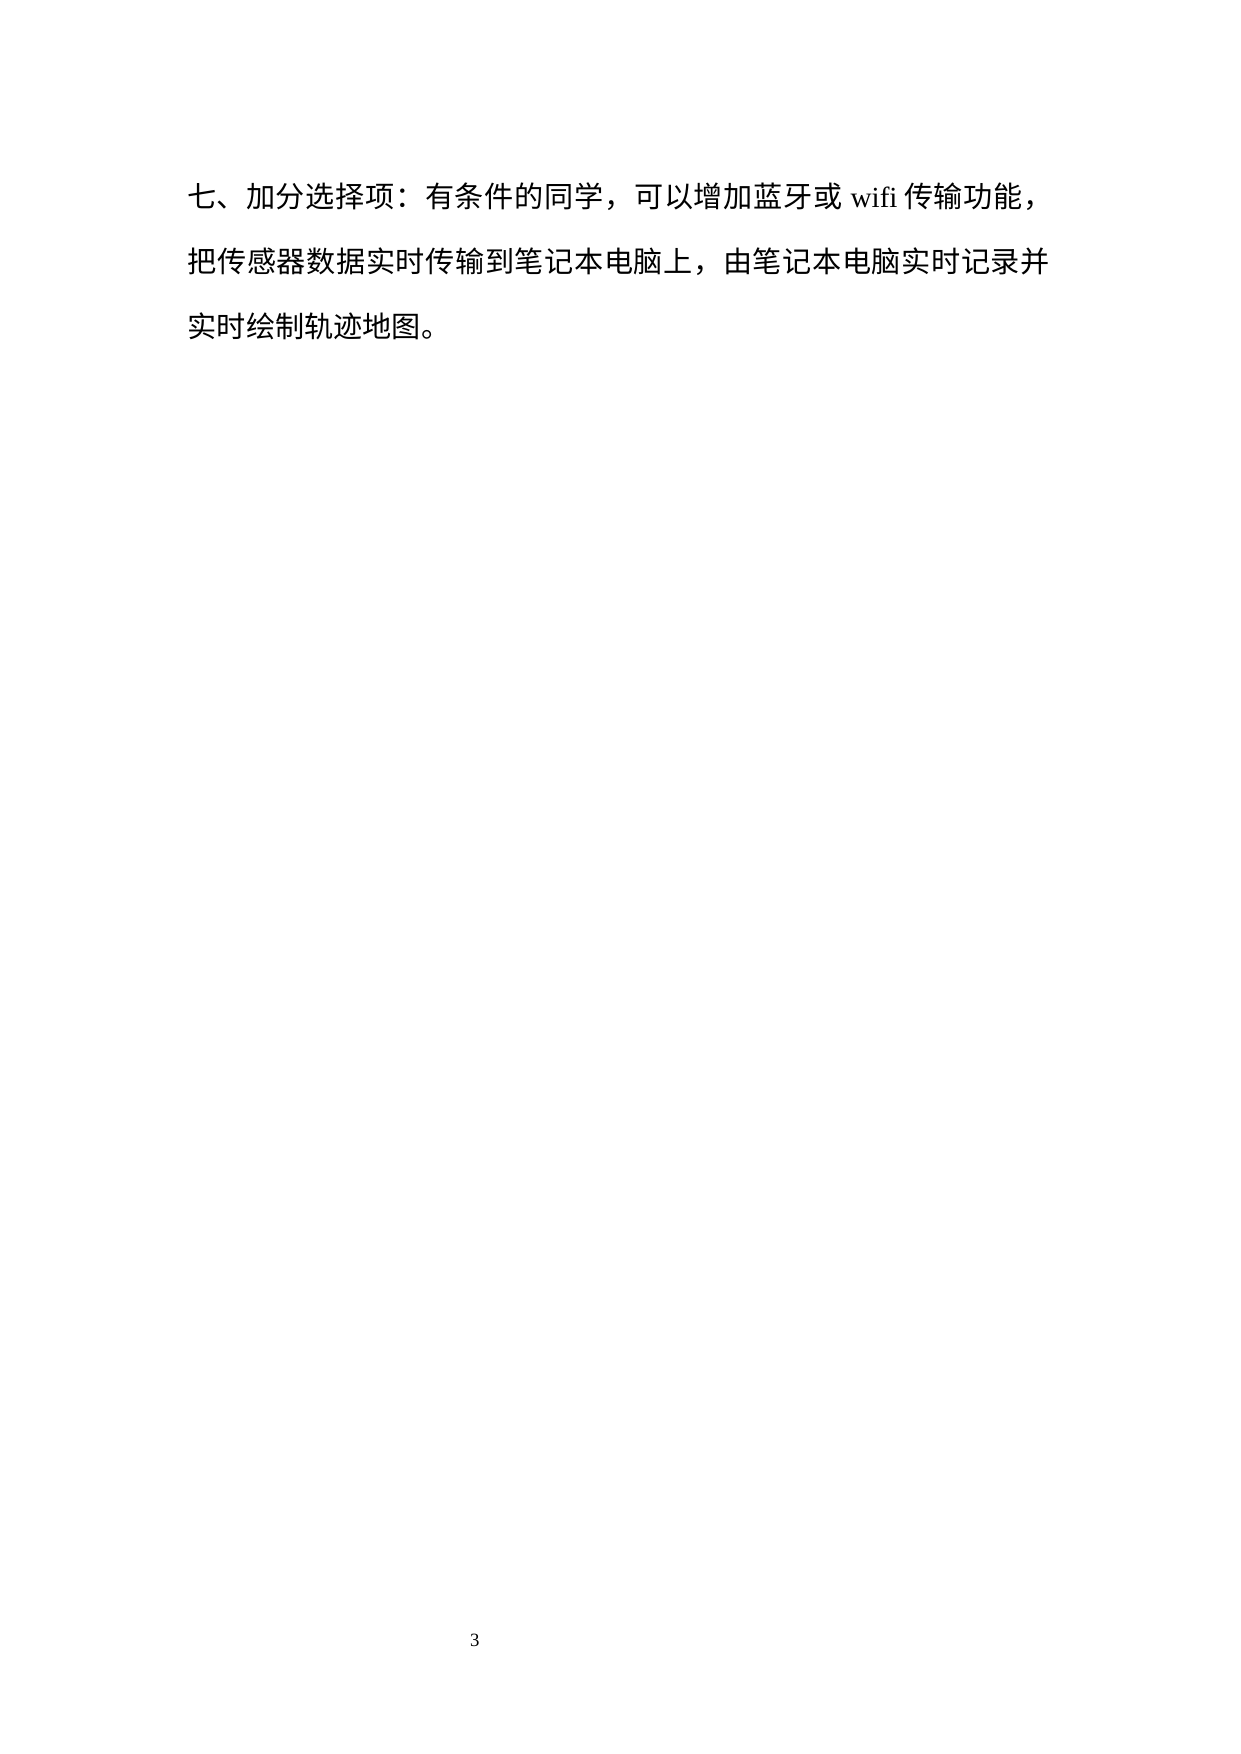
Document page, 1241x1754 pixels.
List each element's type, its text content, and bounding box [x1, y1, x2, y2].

list 加分选择项：有条件的同学，可以增加蓝牙或wifi传输功能，把传感器数据实时传输到笔记本电脑上，由笔记本电脑实时记录并实时绘制轨迹地图。 [187, 162, 1053, 357]
